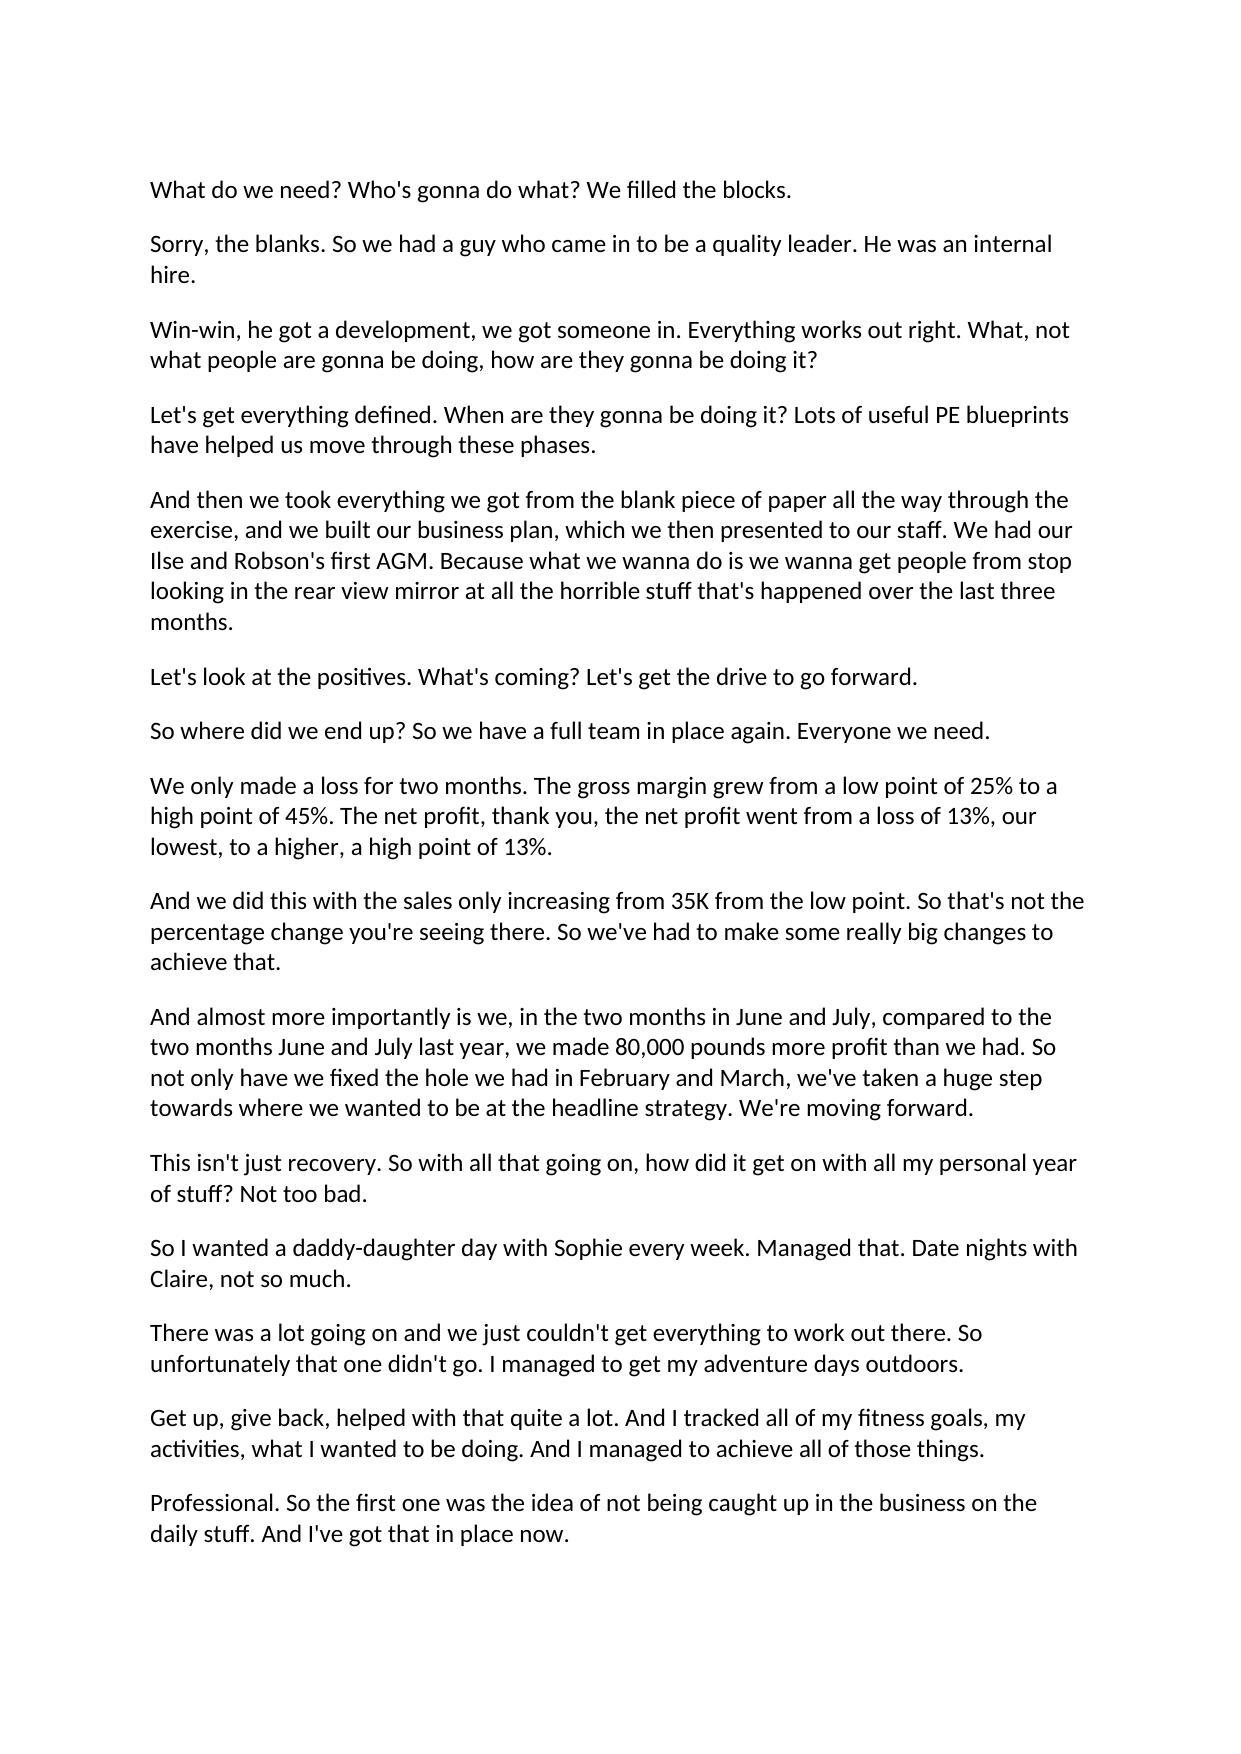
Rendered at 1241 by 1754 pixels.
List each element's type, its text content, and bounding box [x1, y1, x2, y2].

text What do we need? Who's gonna do what? We filled the blocks. [150, 174, 1090, 204]
text And then we took everything we got from the blank piece of paper all the way through the exercise, and we built our business plan, which we then presented to our staff. We had our Ilse and Robson's first AGM. Because what we wanna do is we wanna get people from stop looking in the rear view mirror at all the horrible stuff that's happened over the last three months. [150, 484, 1090, 637]
text So I wanted a daddy-daughter day with Sophie every week. Managed that. Date nights with Claire, not so much. [150, 1232, 1090, 1293]
text So where did we end up? So we have a full team in place again. Everyone we need. [150, 715, 1090, 746]
text Win-win, he got a development, we got someone in. Everything works out right. What, not what people are gonna be doing, how are they gonna be doing it? [150, 314, 1090, 375]
text We only made a loss for two months. The gross margin grew from a low point of 25% to a high point of 45%. The net profit, thank you, the net profit went from a loss of 13%, our lowest, to a higher, a high point of 13%. [150, 770, 1090, 861]
text Get up, give back, helped with that quite a lot. And I tracked all of my fitness goals, my activities, what I wanted to be doing. And I managed to achieve all of those things. [150, 1402, 1090, 1463]
text And we did this with the sales only increasing from 35K from the low point. So that's not the percentage change you're seeing there. So we've had to make some really big changes to achieve that. [150, 885, 1090, 977]
text Let's look at the positives. What's coming? Let's get the drive to go forward. [150, 661, 1090, 691]
text Professional. So the first one was the idea of not being caught up in the business on the daily stuff. And I've got that in place now. [150, 1488, 1090, 1549]
text Let's get everything defined. When are they gonna be doing it? Lots of useful PE blueprints have helped us move through these phases. [150, 399, 1090, 460]
text There was a lot going on and we just couldn't get everything to work out there. So unfortunately that one didn't go. I managed to get my adventure days outdoors. [150, 1317, 1090, 1378]
text And almost more importantly is we, in the two months in June and July, compared to the two months June and July last year, we made 80,000 pounds more profit than we had. So not only have we fixed the hole we had in February and March, we've taken a huge step towards where we wanted to be at the headline strategy. We're moving forward. [150, 1001, 1090, 1123]
text Sorry, the blanks. So we had a guy who came in to be a quality leader. He was an internal hire. [150, 229, 1090, 290]
text This isn't just recovery. So with all that going on, how did it get on with all my personal year of stuff? Not too bad. [150, 1147, 1090, 1208]
